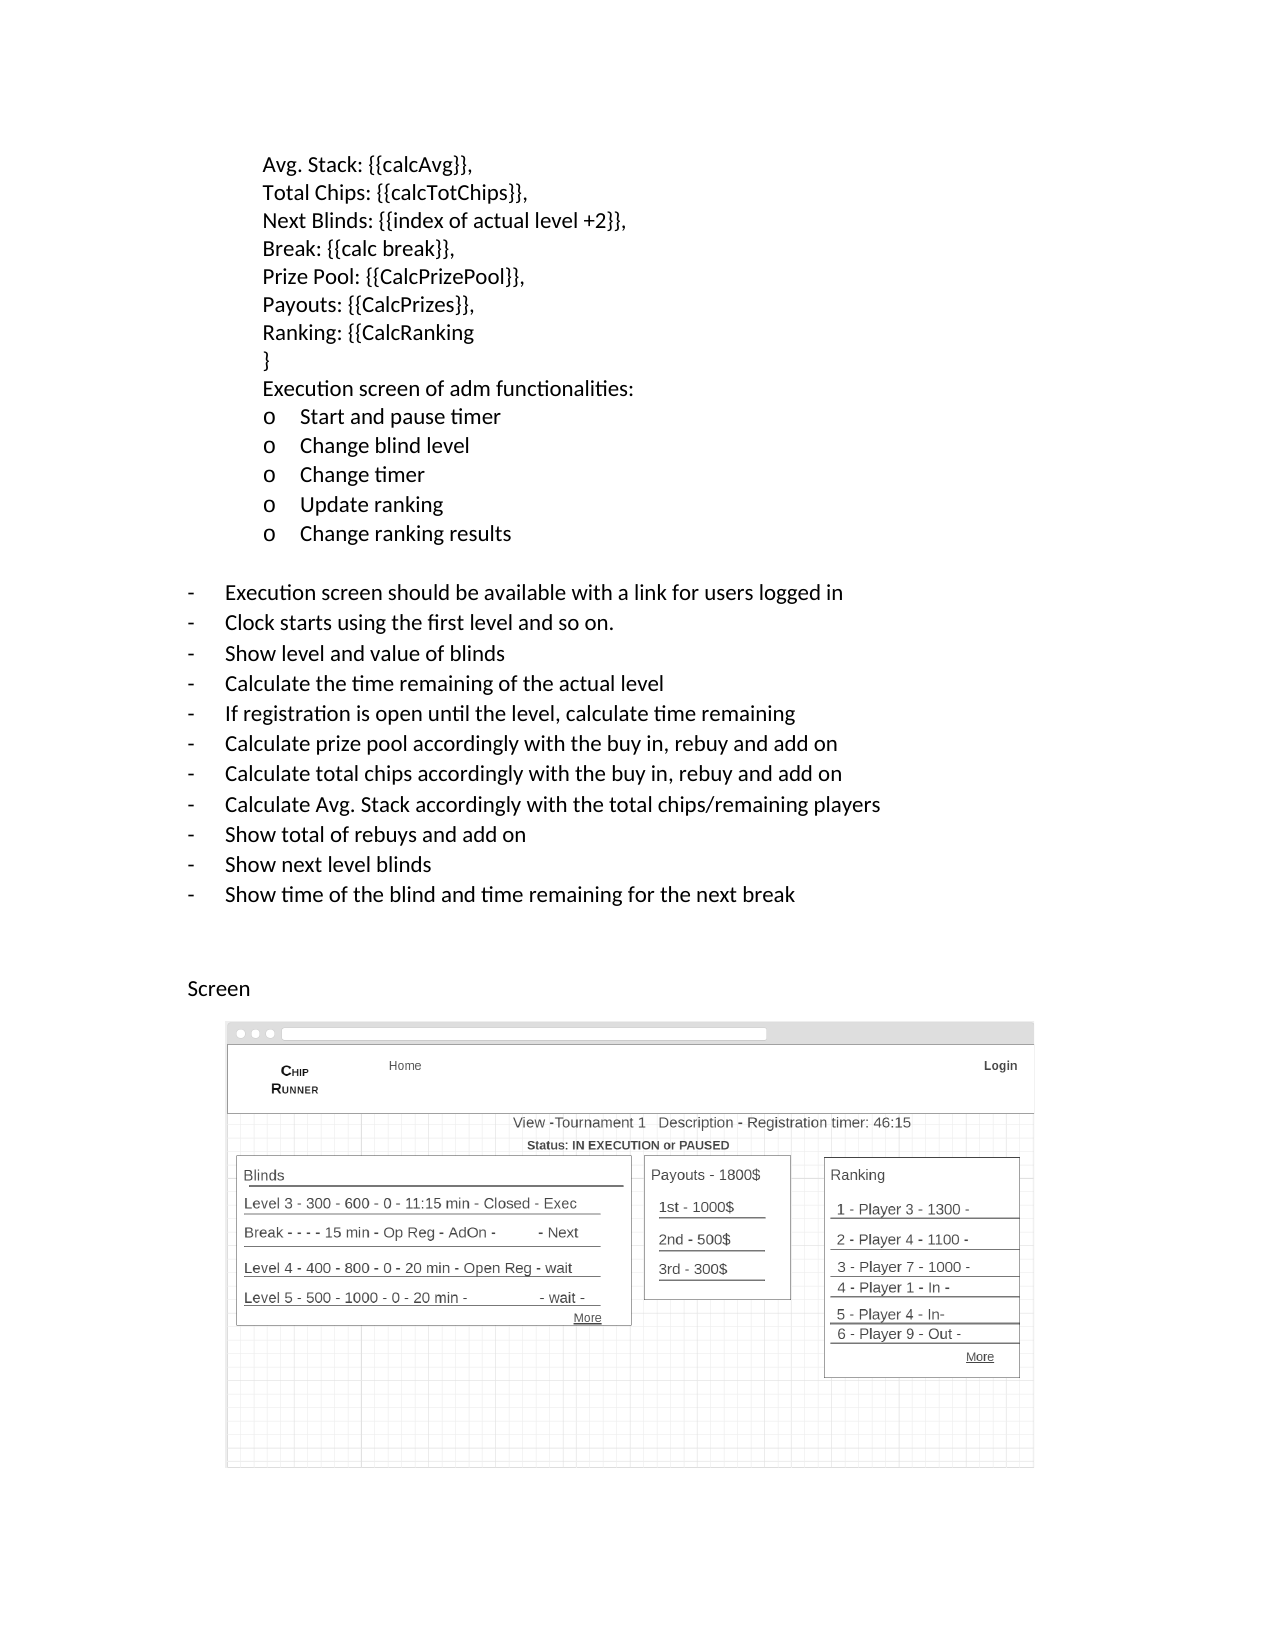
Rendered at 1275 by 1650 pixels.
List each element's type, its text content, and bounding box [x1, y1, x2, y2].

list Show next level blinds [187, 850, 1125, 878]
list Update ranking [262, 490, 1125, 519]
picture [225, 1021, 1035, 1468]
text } [262, 346, 1125, 374]
text Prize Pool: {{CalcPrizePool}}, [262, 262, 1125, 290]
text Execution screen of adm functionalities: [262, 374, 1125, 402]
list Calculate the time remaining of the actual level [187, 669, 1125, 697]
list Show level and value of blinds [187, 639, 1125, 667]
list Show total of rebuys and add on [187, 820, 1125, 848]
text Avg. Stack: {{calcAvg}}, [262, 150, 1125, 178]
list Calculate total chips accordingly with the buy in, rebuy and add on [187, 759, 1125, 787]
text Ranking: {{CalcRanking [262, 318, 1125, 346]
list Change timer [262, 461, 1125, 490]
text Payouts: {{CalcPrizes}}, [262, 290, 1125, 318]
text Total Chips: {{calcTotChips}}, [262, 178, 1125, 206]
text Screen [187, 974, 1125, 1002]
list Calculate Avg. Stack accordingly with the total chips/remaining players [187, 790, 1125, 818]
list Start and pause timer [262, 402, 1125, 431]
list Clock starts using the first level and so on. [187, 608, 1125, 636]
list Execution screen should be available with a link for users logged in [187, 578, 1125, 606]
list Change blind level [262, 431, 1125, 461]
list Change ranking results [262, 519, 1125, 548]
list Show time of the blind and time remaining for the next break [187, 880, 1125, 908]
list If registration is open until the level, calculate time remaining [187, 699, 1125, 727]
list Calculate prize pool accordingly with the buy in, rebuy and add on [187, 729, 1125, 757]
text Break: {{calc break}}, [262, 234, 1125, 262]
text Next Blinds: {{index of actual level +2}}, [262, 206, 1125, 234]
